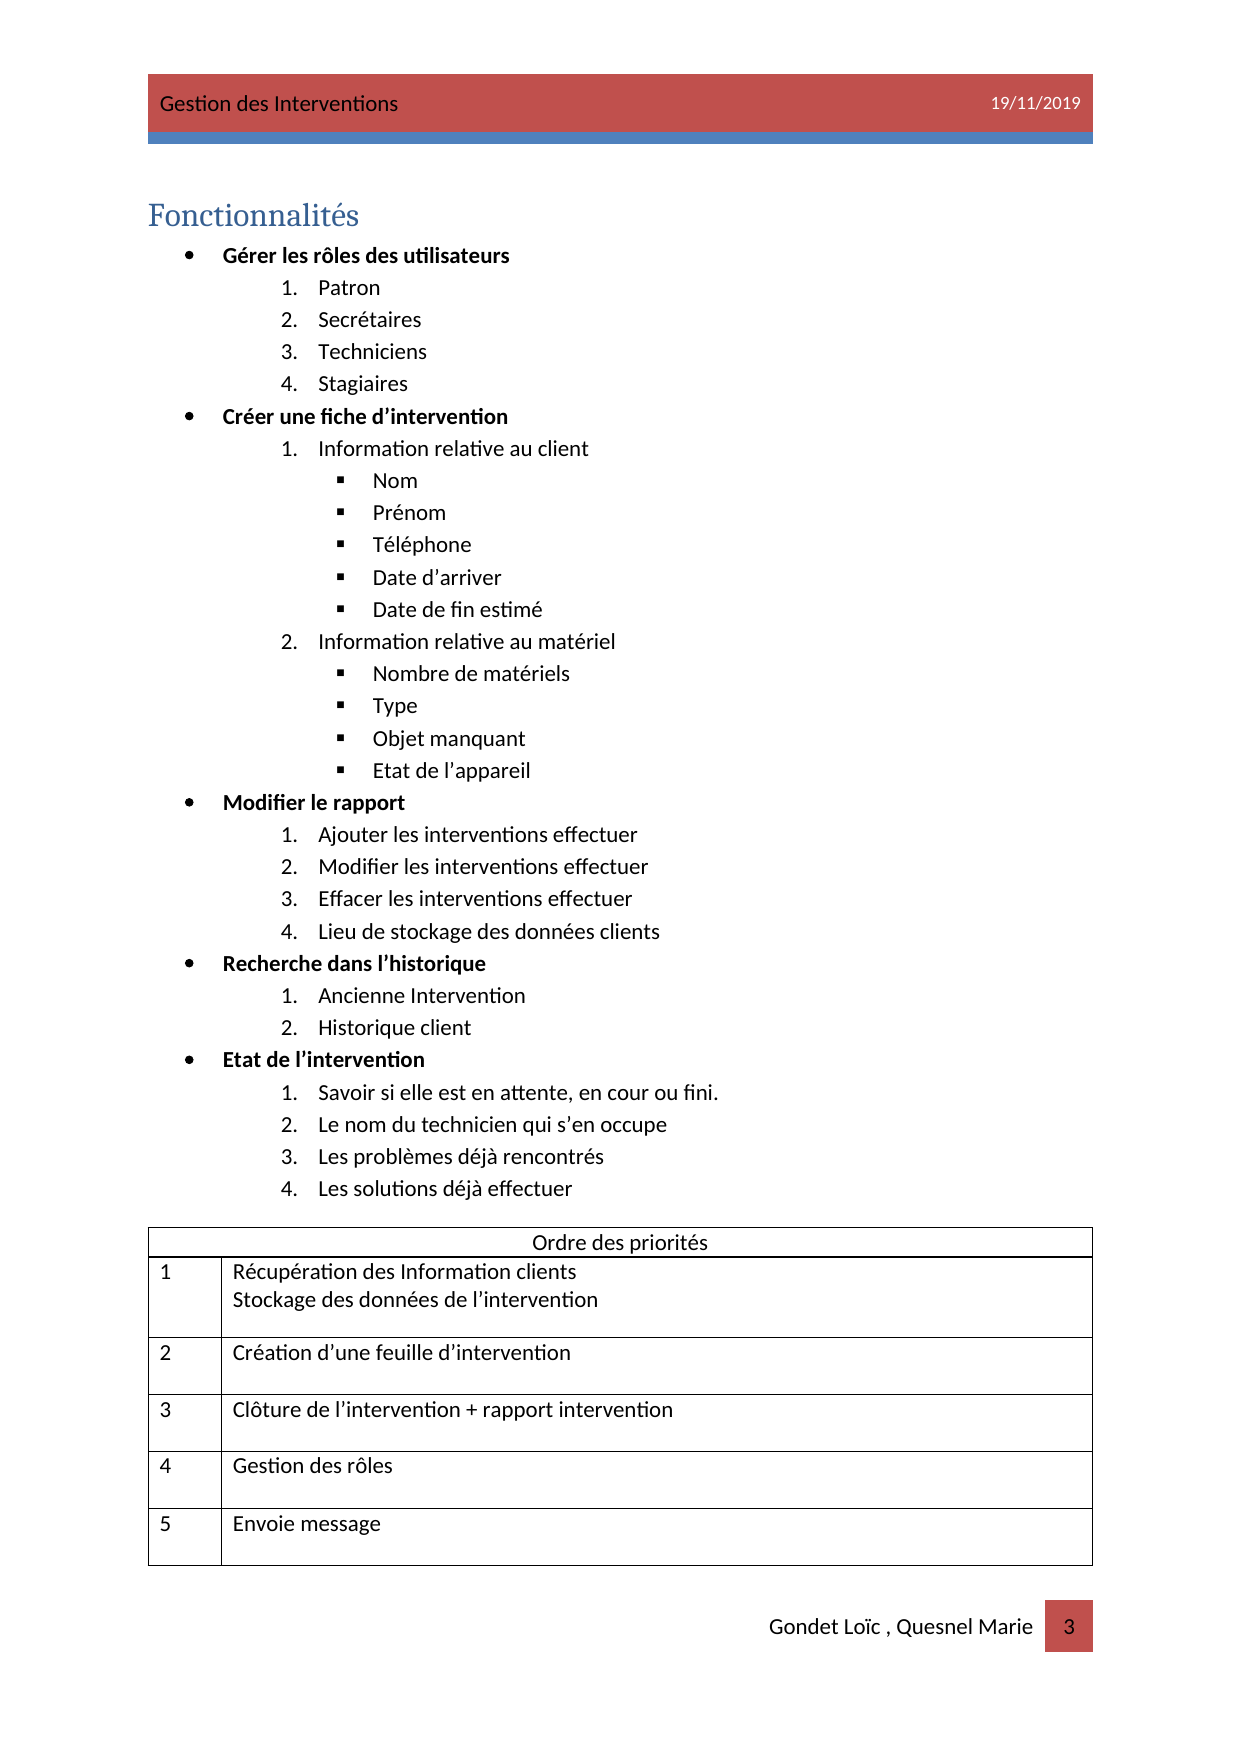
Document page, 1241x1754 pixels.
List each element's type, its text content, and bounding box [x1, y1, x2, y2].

list Information relative au client [281, 434, 1093, 462]
list Prénom [335, 498, 1093, 526]
list Savoir si elle est en attente, en cour ou fini. [281, 1078, 1093, 1106]
list Stagiaires [281, 369, 1093, 398]
list Lieu de stockage des données clients [281, 917, 1093, 945]
list Ajouter les interventions effectuer [281, 820, 1093, 848]
table_cell 1 [149, 1258, 221, 1337]
list Techniciens [281, 337, 1093, 365]
table_cell 3 [149, 1395, 221, 1451]
table_header Ordre des priorités [149, 1228, 1092, 1256]
list Date d’arriver [335, 563, 1093, 591]
list Effacer les interventions effectuer [281, 884, 1093, 913]
list Modifier le rapport [185, 788, 1093, 816]
list Créer une fiche d’intervention [185, 402, 1093, 430]
list Recherche dans l’historique [185, 949, 1093, 977]
list Nombre de matériels [335, 659, 1093, 687]
table_cell Gestion des rôles [222, 1452, 1092, 1508]
list Gérer les rôles des utilisateurs [185, 241, 1093, 269]
list Etat de l’appareil [335, 756, 1093, 784]
table_cell 4 [149, 1452, 221, 1508]
list Patron [281, 273, 1093, 301]
list Date de fin estimé [335, 595, 1093, 623]
table_cell Clôture de l’intervention + rapport intervention [222, 1395, 1092, 1451]
list Les solutions déjà effectuer [281, 1174, 1093, 1202]
table_cell Récupération des Information clients Stockage des données de l’intervention [222, 1258, 1092, 1337]
table_cell Création d’une feuille d’intervention [222, 1338, 1092, 1394]
list Type [335, 691, 1093, 719]
list Ancienne Intervention [281, 981, 1093, 1009]
list Information relative au matériel [281, 627, 1093, 655]
list Etat de l’intervention [185, 1046, 1093, 1073]
list Téléphone [335, 531, 1093, 558]
list Nom [335, 466, 1093, 494]
subtitle Fonctionnalités [148, 197, 1093, 235]
table_cell Envoie message [222, 1509, 1092, 1564]
list Secrétaires [281, 305, 1093, 333]
list Les problèmes déjà rencontrés [281, 1142, 1093, 1170]
list Objet manquant [335, 724, 1093, 752]
list Modifier les interventions effectuer [281, 852, 1093, 880]
table_cell 5 [149, 1509, 221, 1564]
list Historique client [281, 1013, 1093, 1041]
table_cell 2 [149, 1338, 221, 1394]
list Le nom du technicien qui s’en occupe [281, 1110, 1093, 1138]
